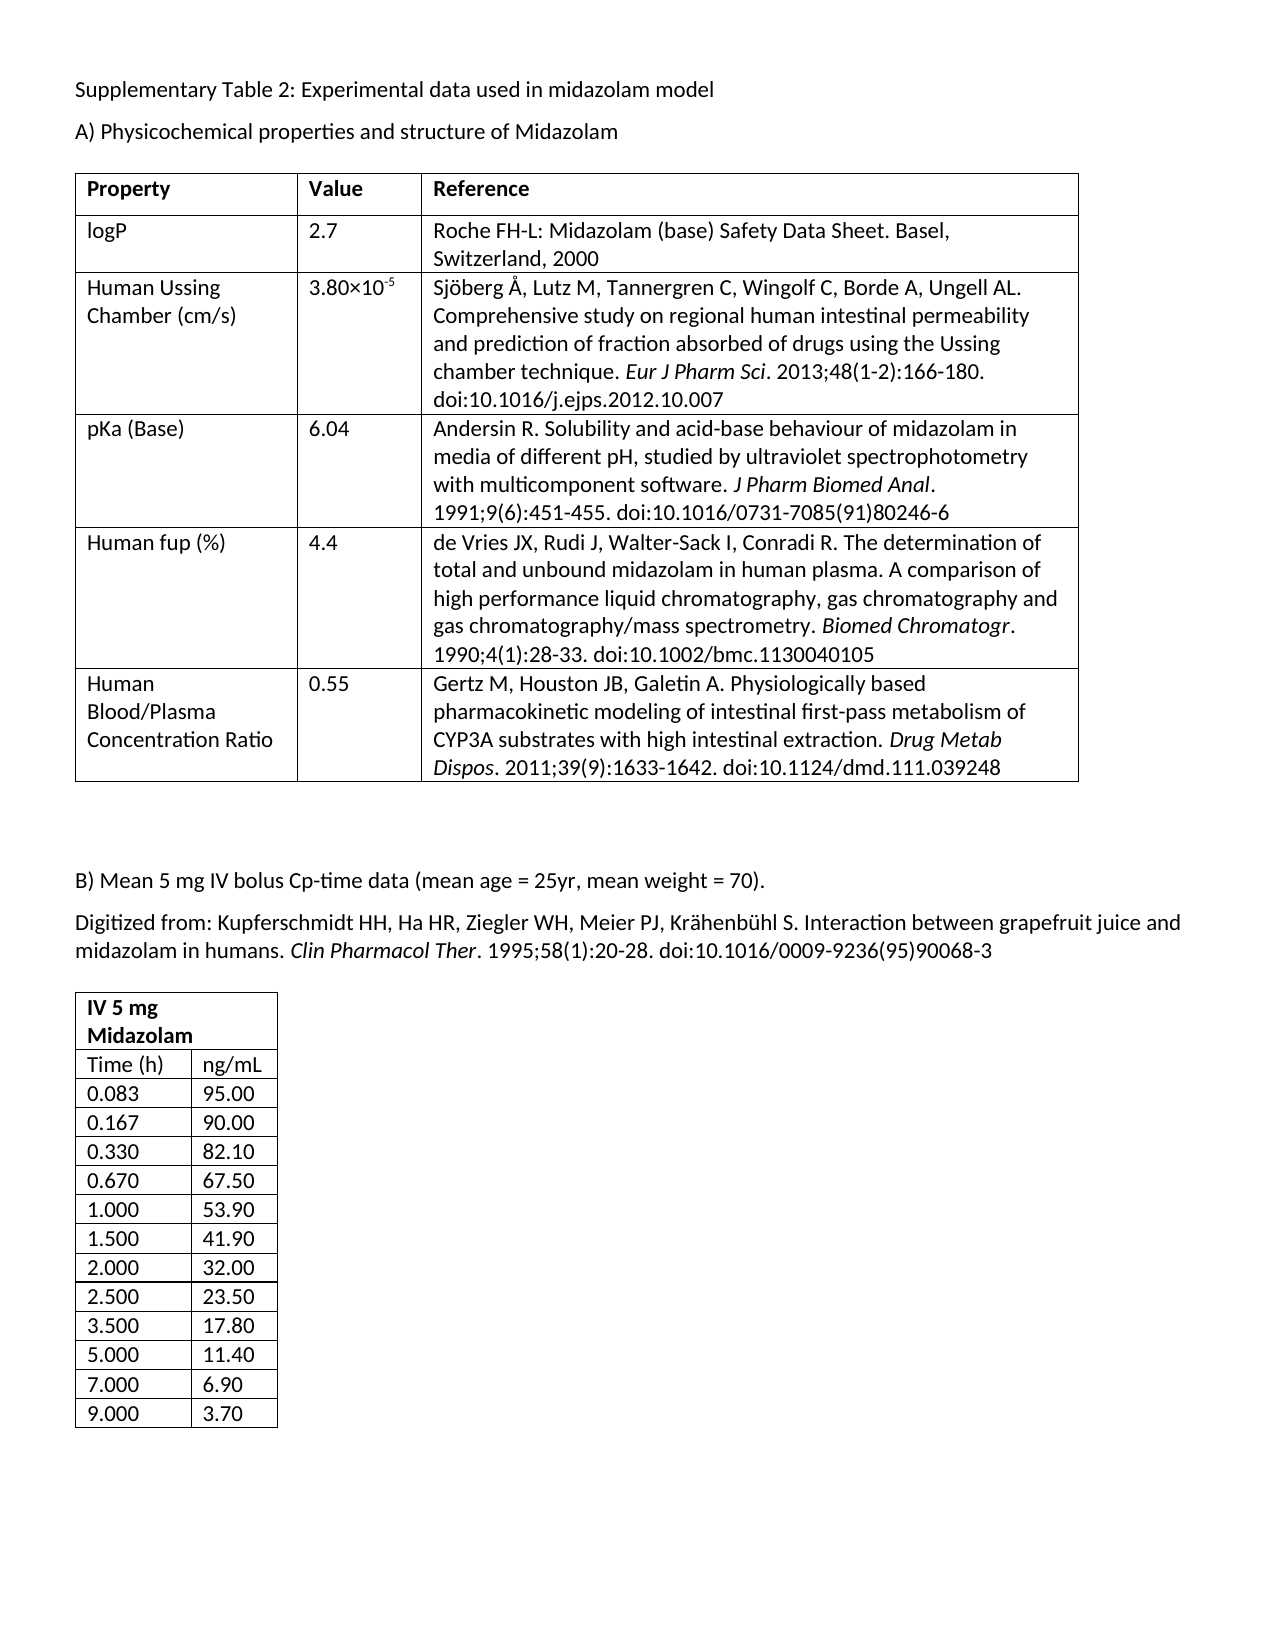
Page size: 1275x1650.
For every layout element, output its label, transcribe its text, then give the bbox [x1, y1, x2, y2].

text B) Mean 5 mg IV bolus Cp-time data (mean age = 25yr, mean weight = 70). [75, 866, 1200, 894]
table_cell 95.00 [192, 1079, 277, 1107]
table_cell 0.167 [76, 1108, 191, 1136]
table_cell 3.500 [76, 1312, 191, 1339]
table_cell 0.083 [76, 1079, 191, 1107]
table_cell 41.90 [192, 1224, 277, 1252]
table_cell ng/mL [192, 1050, 277, 1078]
table_cell Sjöberg Å, Lutz M, Tannergren C, Wingolf C, Borde A, Ungell AL. Comprehensive study on regional human intestinal permeability and prediction of fraction absorbed of drugs using the Ussing chamber technique. Eur J Pharm Sci. 2013;48(1-2):166-180. doi:10.1016/j.ejps.2012.10.007 [422, 273, 1078, 413]
table_cell 11.40 [192, 1341, 277, 1369]
table_cell 67.50 [192, 1166, 277, 1194]
table_cell 82.10 [192, 1137, 277, 1165]
table_cell 53.90 [192, 1195, 277, 1223]
table_header Value [298, 174, 421, 215]
table_cell pKa (Base) [76, 415, 297, 527]
table_cell Gertz M, Houston JB, Galetin A. Physiologically based pharmacokinetic modeling of intestinal first-pass metabolism of CYP3A substrates with high intestinal extraction. Drug Metab Dispos. 2011;39(9):1633-1642. doi:10.1124/dmd.111.039248 [422, 669, 1078, 781]
text Supplementary Table 2: Experimental data used in midazolam model [75, 75, 1200, 103]
table_cell 0.670 [76, 1166, 191, 1194]
table_cell logP [76, 216, 297, 272]
table_cell 5.000 [76, 1341, 191, 1369]
table_cell 9.000 [76, 1399, 191, 1427]
text A) Physicochemical properties and structure of Midazolam [75, 117, 1200, 173]
table_header Property [76, 174, 297, 215]
table_cell Human Blood/Plasma Concentration Ratio [76, 669, 297, 781]
table_cell Human Ussing Chamber (cm/s) [76, 273, 297, 413]
table_cell 6.04 [298, 415, 421, 527]
table_cell 2.500 [76, 1283, 191, 1311]
table_cell Human fup (%) [76, 528, 297, 668]
text Digitized from: Kupferschmidt HH, Ha HR, Ziegler WH, Meier PJ, Krähenbühl S. Interaction between grapefruit juice and midazolam in humans. Clin Pharmacol Ther. 1995;58(1):20-28. doi:10.1016/0009-9236(95)90068-3 [75, 908, 1200, 964]
table_cell 32.00 [192, 1254, 277, 1281]
table_header Reference [422, 174, 1078, 215]
table_cell 17.80 [192, 1312, 277, 1339]
table_cell de Vries JX, Rudi J, Walter-Sack I, Conradi R. The determination of total and unbound midazolam in human plasma. A comparison of high performance liquid chromatography, gas chromatography and gas chromatography/mass spectrometry. Biomed Chromatogr. 1990;4(1):28-33. doi:10.1002/bmc.1130040105 [422, 528, 1078, 668]
table_cell 2.000 [76, 1254, 191, 1281]
table_cell 23.50 [192, 1283, 277, 1311]
table_header IV 5 mg Midazolam [76, 993, 277, 1049]
table_cell 4.4 [298, 528, 421, 668]
table_cell Roche FH-L: Midazolam (base) Safety Data Sheet. Basel, Switzerland, 2000 [422, 216, 1078, 272]
table_cell 6.90 [192, 1370, 277, 1398]
table_cell 0.330 [76, 1137, 191, 1165]
table_cell 1.500 [76, 1224, 191, 1252]
table_cell 3.70 [192, 1399, 277, 1427]
table_cell Andersin R. Solubility and acid-base behaviour of midazolam in media of different pH, studied by ultraviolet spectrophotometry with multicomponent software. J Pharm Biomed Anal. 1991;9(6):451-455. doi:10.1016/0731-7085(91)80246-6 [422, 415, 1078, 527]
table_cell 3.80×10-5 [298, 273, 421, 413]
table_cell 0.55 [298, 669, 421, 781]
table_cell 90.00 [192, 1108, 277, 1136]
table_cell 7.000 [76, 1370, 191, 1398]
table_cell Time (h) [76, 1050, 191, 1078]
table_cell 1.000 [76, 1195, 191, 1223]
table_cell 2.7 [298, 216, 421, 272]
